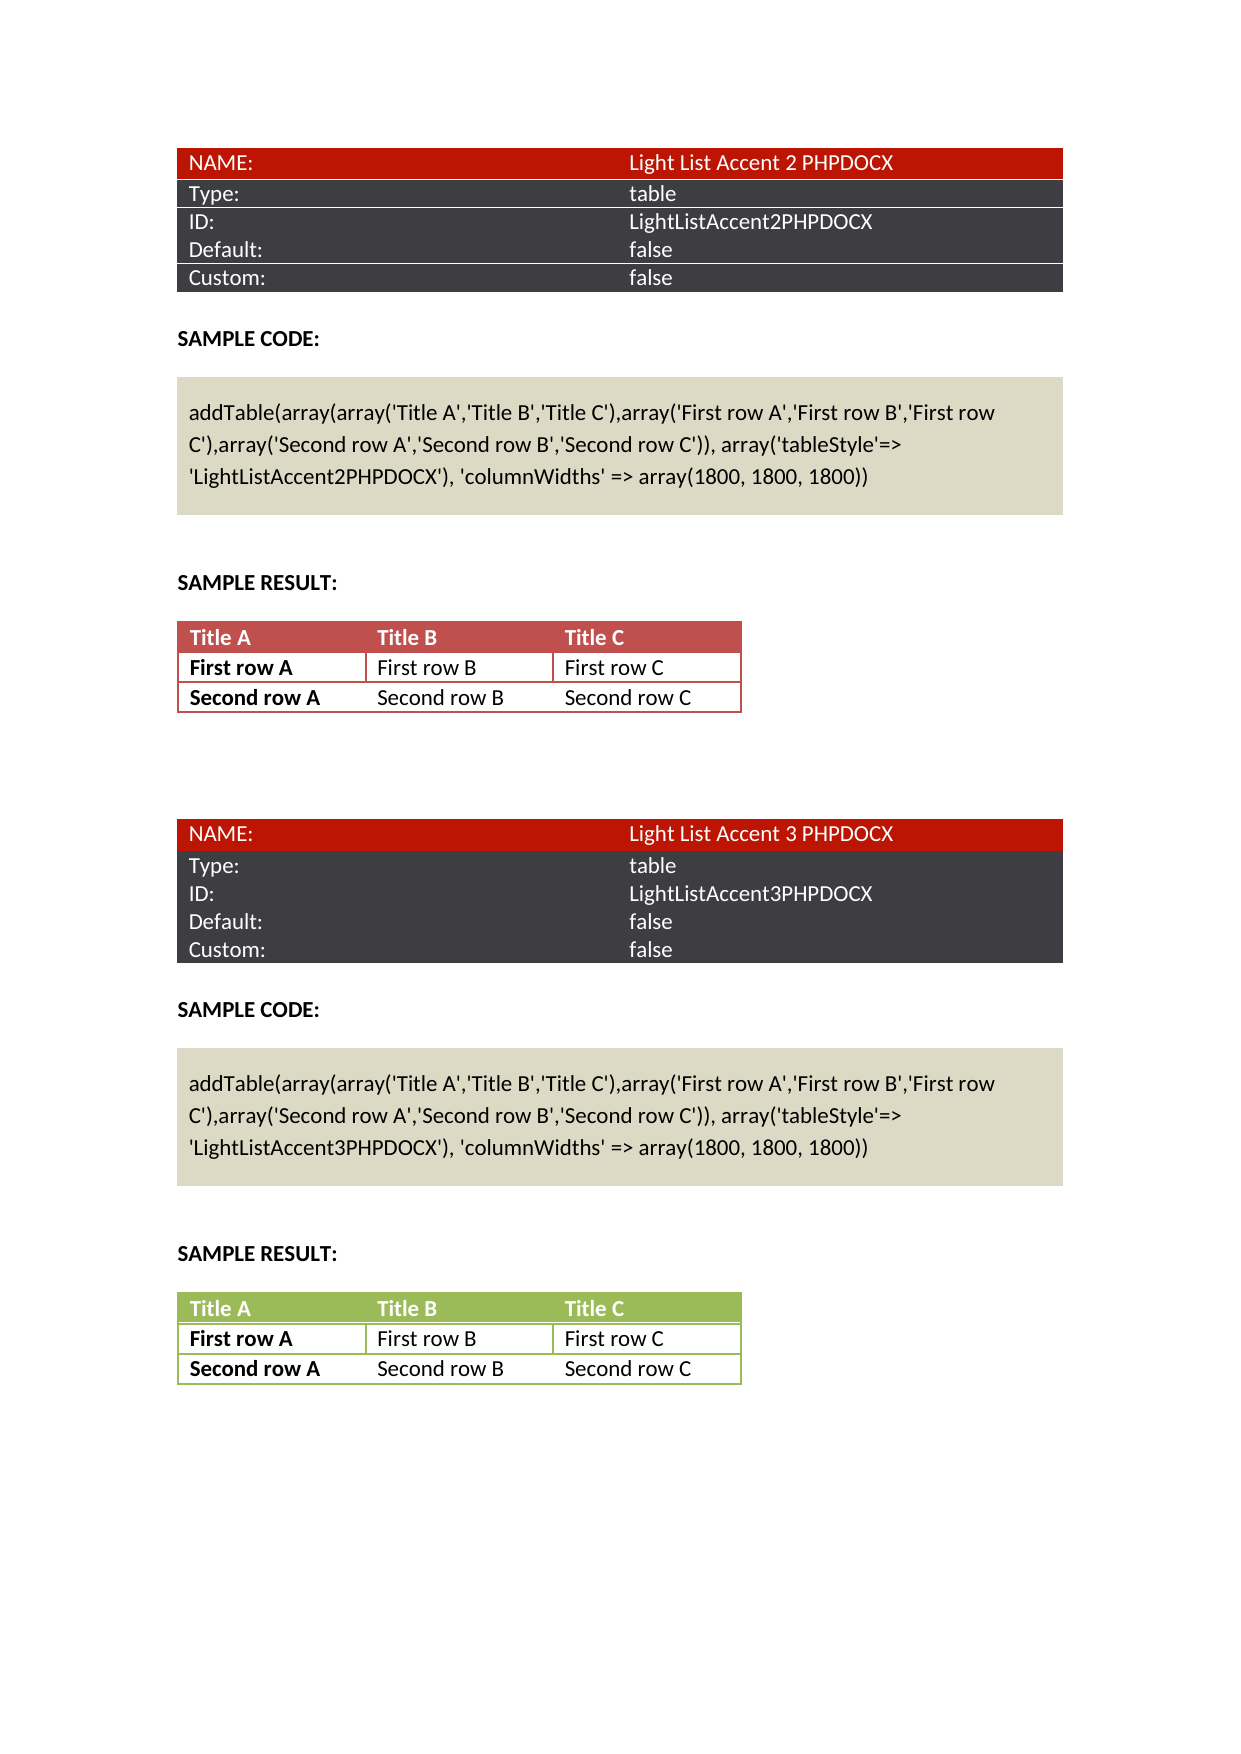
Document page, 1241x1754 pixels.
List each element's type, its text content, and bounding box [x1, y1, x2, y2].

table_header Title B [366, 623, 553, 651]
table_cell Type: [177, 851, 618, 879]
table_cell Second row A [179, 683, 366, 711]
table_header Title C [553, 623, 740, 651]
table_header Title B [366, 1294, 553, 1322]
table_header addTable(array(array('Title A','Title B','Title C'),array('First row A','First row B','First row C'),array('Second row A','Second row B','Second row C')), array('tableStyle'=> 'LightListAccent2PHPDOCX'), 'columnWidths' => array(1800, 1800, 1800)) [177, 377, 1063, 515]
table_cell false [618, 907, 1063, 935]
table_cell Default: [177, 907, 618, 935]
table_cell Custom: [177, 264, 618, 292]
table_header Title C [553, 1294, 740, 1322]
table_header Light List Accent 2 PHPDOCX [618, 148, 1063, 179]
table_cell false [618, 935, 1063, 963]
table_cell table [618, 851, 1063, 879]
table_cell table [618, 180, 1063, 207]
table_cell First row C [554, 1325, 740, 1352]
text SAMPLE CODE: [177, 995, 1063, 1023]
table_cell First row C [554, 653, 740, 681]
table_cell Custom: [177, 935, 618, 963]
table_header NAME: [177, 819, 618, 851]
table_cell false [618, 264, 1063, 292]
text SAMPLE RESULT: [177, 568, 1063, 596]
text SAMPLE CODE: [177, 324, 1063, 352]
table_cell First row A [179, 1325, 365, 1352]
table_cell Second row C [553, 683, 740, 711]
table_cell LightListAccent2PHPDOCX [618, 208, 1063, 236]
table_header Title A [179, 623, 366, 651]
table_header addTable(array(array('Title A','Title B','Title C'),array('First row A','First row B','First row C'),array('Second row A','Second row B','Second row C')), array('tableStyle'=> 'LightListAccent3PHPDOCX'), 'columnWidths' => array(1800, 1800, 1800)) [177, 1048, 1063, 1186]
table_cell Second row B [366, 1355, 553, 1383]
text SAMPLE RESULT: [177, 1239, 1063, 1267]
table_cell Second row B [366, 683, 553, 711]
table_header Title A [179, 1294, 366, 1322]
table_cell First row B [367, 1325, 552, 1352]
table_cell Type: [177, 180, 618, 207]
table_cell First row A [179, 653, 365, 681]
table_cell LightListAccent3PHPDOCX [618, 879, 1063, 907]
table_cell First row B [367, 653, 552, 681]
table_cell Default: [177, 236, 618, 263]
table_cell Second row A [179, 1355, 366, 1383]
table_cell Second row C [553, 1355, 740, 1383]
table_header Light List Accent 3 PHPDOCX [618, 819, 1063, 851]
table_header NAME: [177, 148, 618, 179]
table_cell ID: [177, 879, 618, 907]
table_cell ID: [177, 208, 618, 236]
table_cell false [618, 236, 1063, 263]
